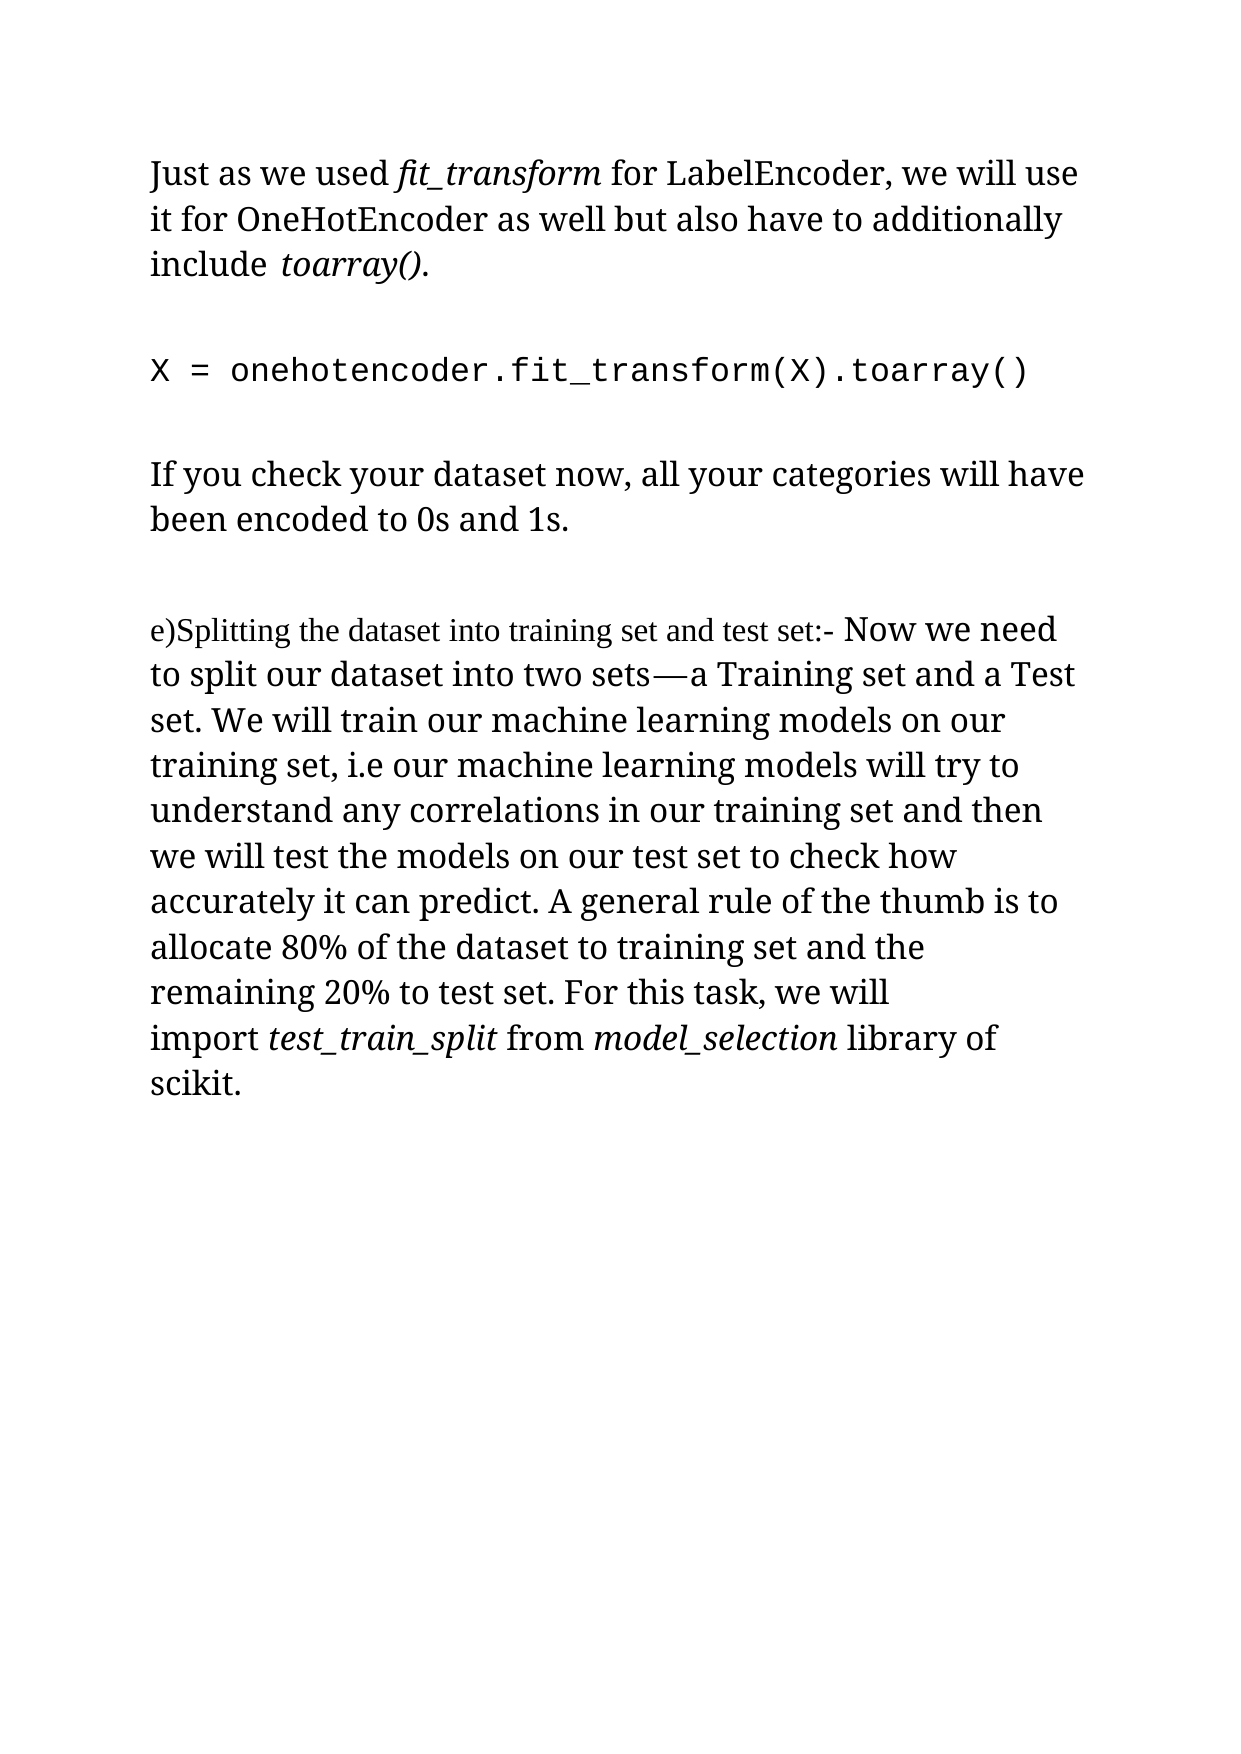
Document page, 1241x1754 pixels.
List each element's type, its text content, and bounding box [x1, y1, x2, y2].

text Just as we used fit_transform for LabelEncoder, we will use it for OneHotEncoder as well but also have to additionally include toarray(). [150, 150, 1090, 286]
text e)Splitting the dataset into training set and test set:- Now we need to split our dataset into two sets — a Training set and a Test set. We will train our machine learning models on our training set, i.e our machine learning models will try to understand any correlations in our training set and then we will test the models on our test set to check how accurately it can predict. A general rule of the thumb is to allocate 80% of the dataset to training set and the remaining 20% to test set. For this task, we will import test_train_split from model_selection library of scikit. [150, 606, 1090, 1105]
text If you check your dataset now, all your categories will have been encoded to 0s and 1s. [150, 451, 1090, 541]
text X = onehotencoder.fit_transform(X).toarray() [150, 353, 1090, 391]
